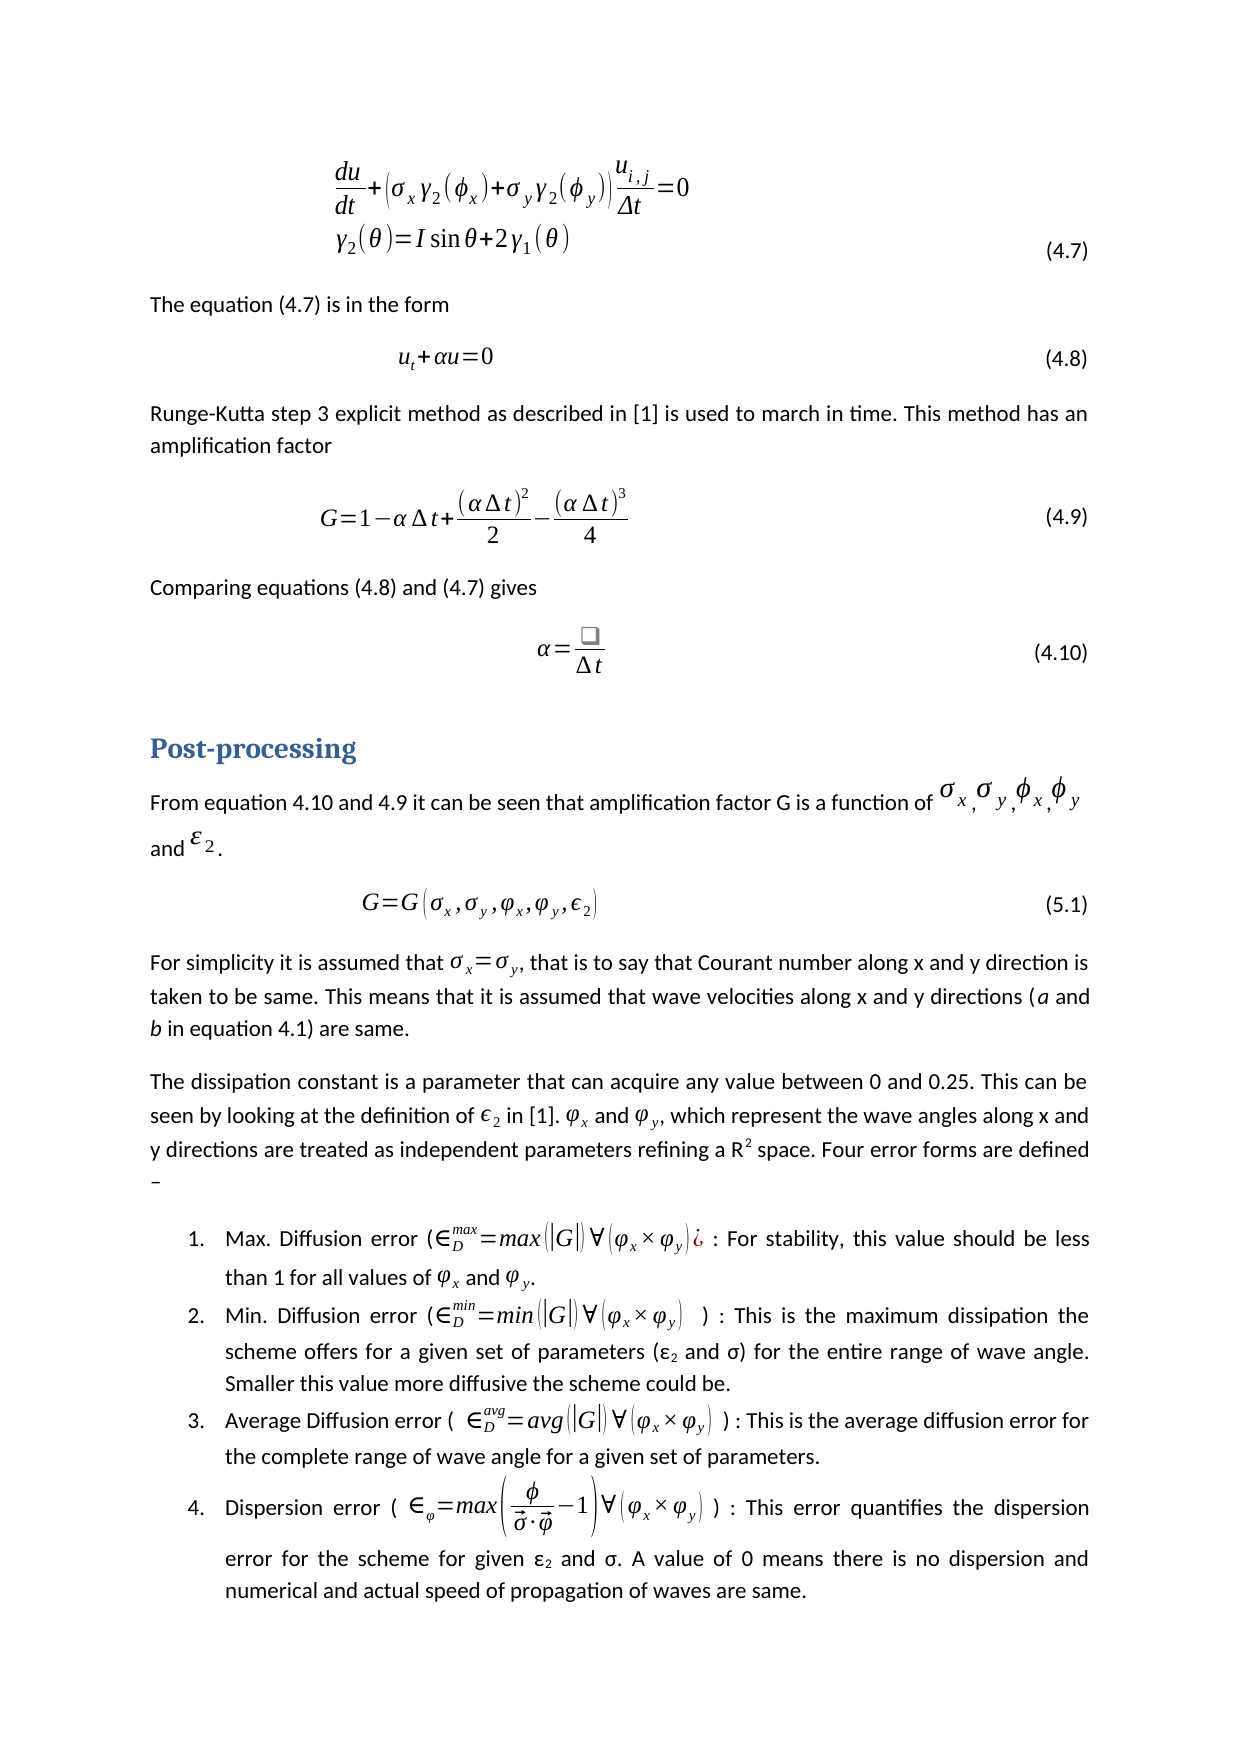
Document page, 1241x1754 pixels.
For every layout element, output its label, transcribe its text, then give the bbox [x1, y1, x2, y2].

text (5.1) [150, 887, 1090, 922]
text The dissipation constant is a parameter that can acquire any value between 0 and 0.25. This can be seen by looking at the definition of in [1]. and , which represent the wave angles along x and y directions are treated as independent parameters refining a R2 space. Four error forms are defined – [150, 1067, 1090, 1195]
text The equation (4.7) is in the form [150, 290, 1090, 318]
text (4.8) [150, 343, 1090, 374]
list Max. Diffusion error ( : For stability, this value should be less than 1 for all values of and . [187, 1220, 1090, 1292]
text (4.7) [150, 150, 1090, 265]
text Comparing equations (4.8) and (4.7) gives [150, 573, 1090, 602]
text Runge-Kutta step 3 explicit method as described in [1] is used to march in time. This method has an amplification factor [150, 399, 1090, 459]
text From equation 4.10 and 4.9 it can be seen that amplification factor G is a function of ,,,and . [150, 771, 1090, 862]
list Average Diffusion error ( ) : This is the average diffusion error for the complete range of wave angle for a given set of parameters. [187, 1402, 1090, 1470]
text For simplicity it is assumed that , that is to say that Courant number along x and y direction is taken to be same. This means that it is assumed that wave velocities along x and y directions (a and b in equation 4.1) are same. [150, 947, 1090, 1042]
text (4.9) [150, 484, 1090, 548]
list Dispersion error ( ) : This error quantifies the dispersion error for the scheme for given ε2 and σ. A value of 0 means there is no dispersion and numerical and actual speed of propagation of waves are same. [187, 1474, 1090, 1604]
subtitle Post-processing [150, 733, 1090, 766]
list Min. Diffusion error ( ) : This is the maximum dissipation the scheme offers for a given set of parameters (ε2 and σ) for the entire range of wave angle. Smaller this value more diffusive the scheme could be. [187, 1296, 1090, 1397]
text (4.10) [150, 627, 1090, 678]
